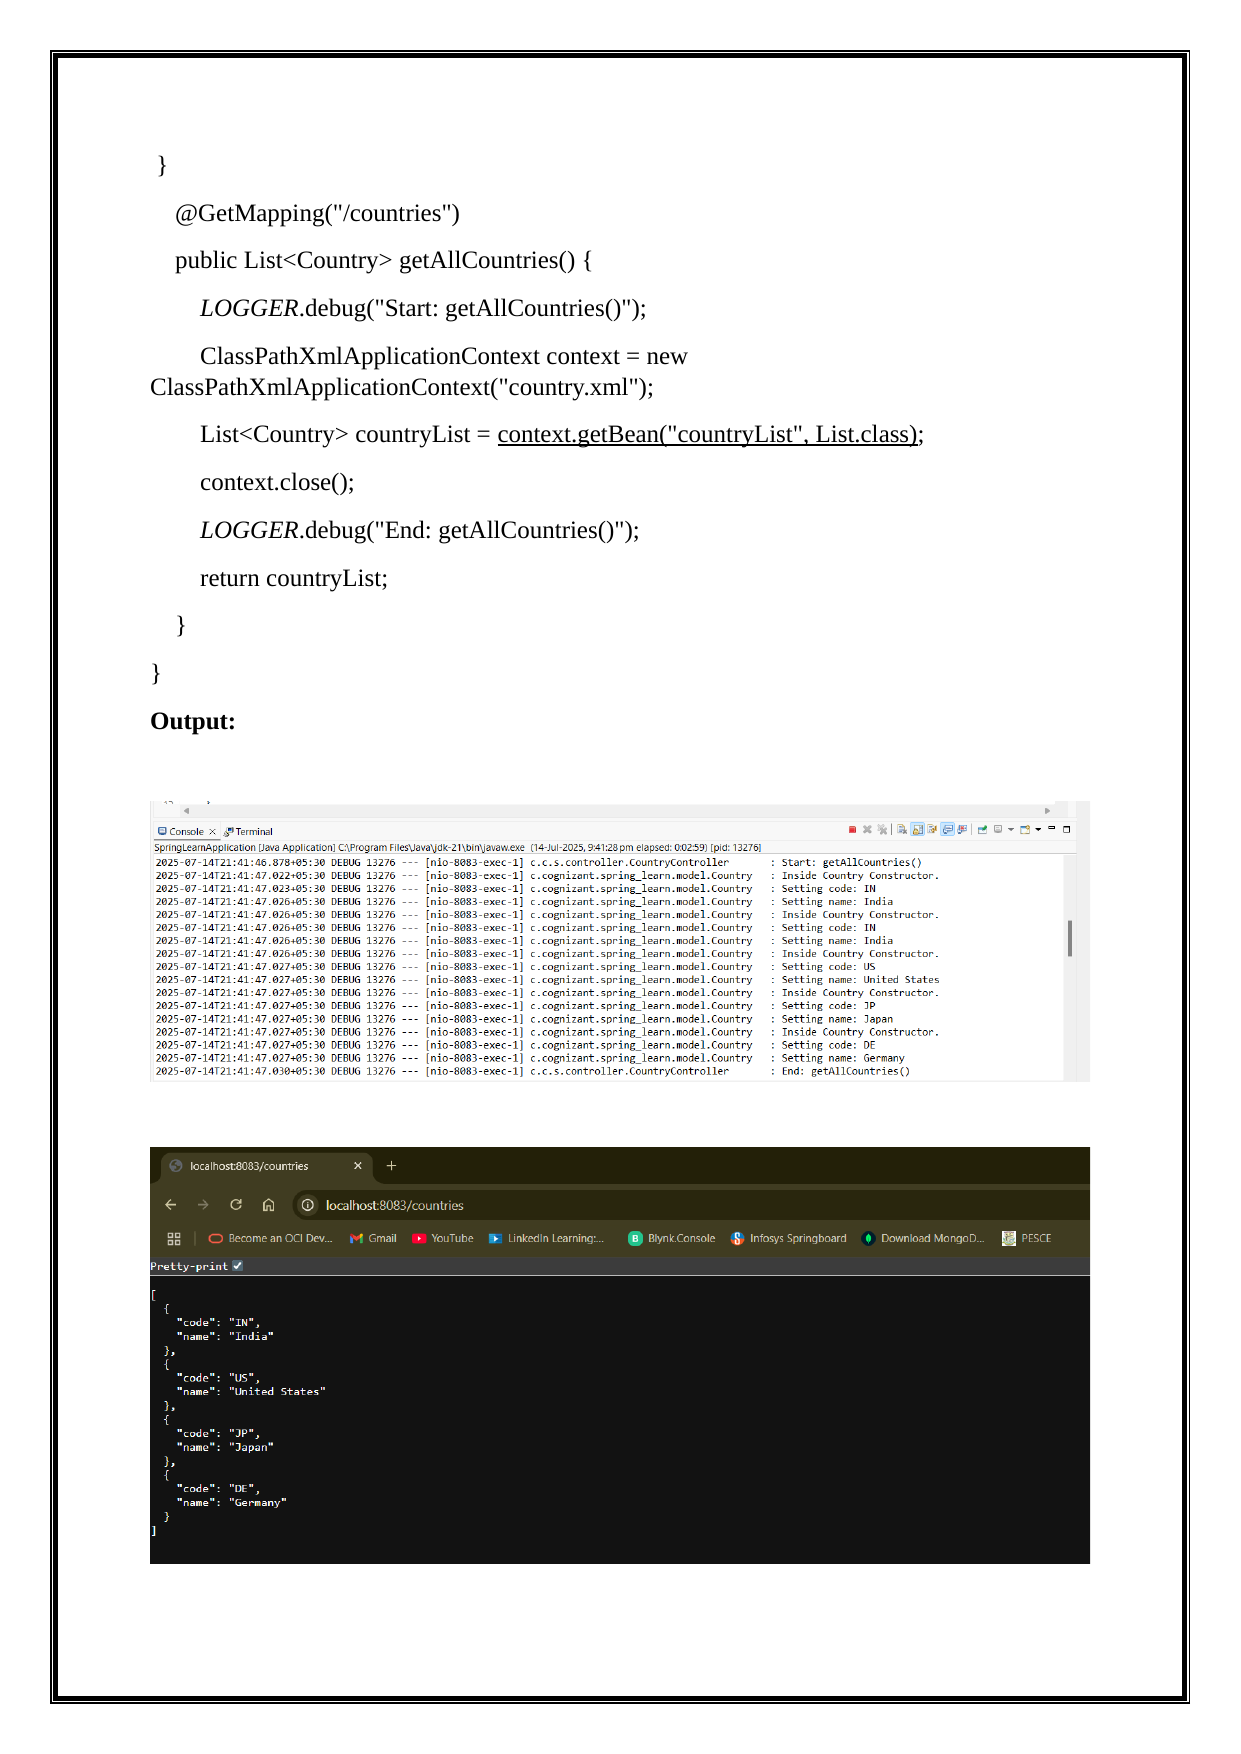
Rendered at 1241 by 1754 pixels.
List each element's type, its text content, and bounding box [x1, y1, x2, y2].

text context.close(); [150, 467, 1090, 496]
text } [150, 150, 1090, 179]
text } [150, 658, 1090, 687]
text LOGGER.debug("End: getAllCountries()"); [150, 515, 1090, 544]
text public List<Country> getAllCountries() { [150, 245, 1090, 274]
text LOGGER.debug("Start: getAllCountries()"); [150, 293, 1090, 322]
text } [150, 610, 1090, 639]
picture [150, 1147, 1091, 1564]
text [150, 341, 1090, 401]
text Output: [150, 706, 1090, 734]
text List<Country> countryList = context.getBean("countryList", List.class); [150, 419, 1090, 448]
text return countryList; [150, 563, 1090, 591]
picture [150, 801, 1091, 1082]
text @GetMapping("/countries") [150, 198, 1090, 226]
